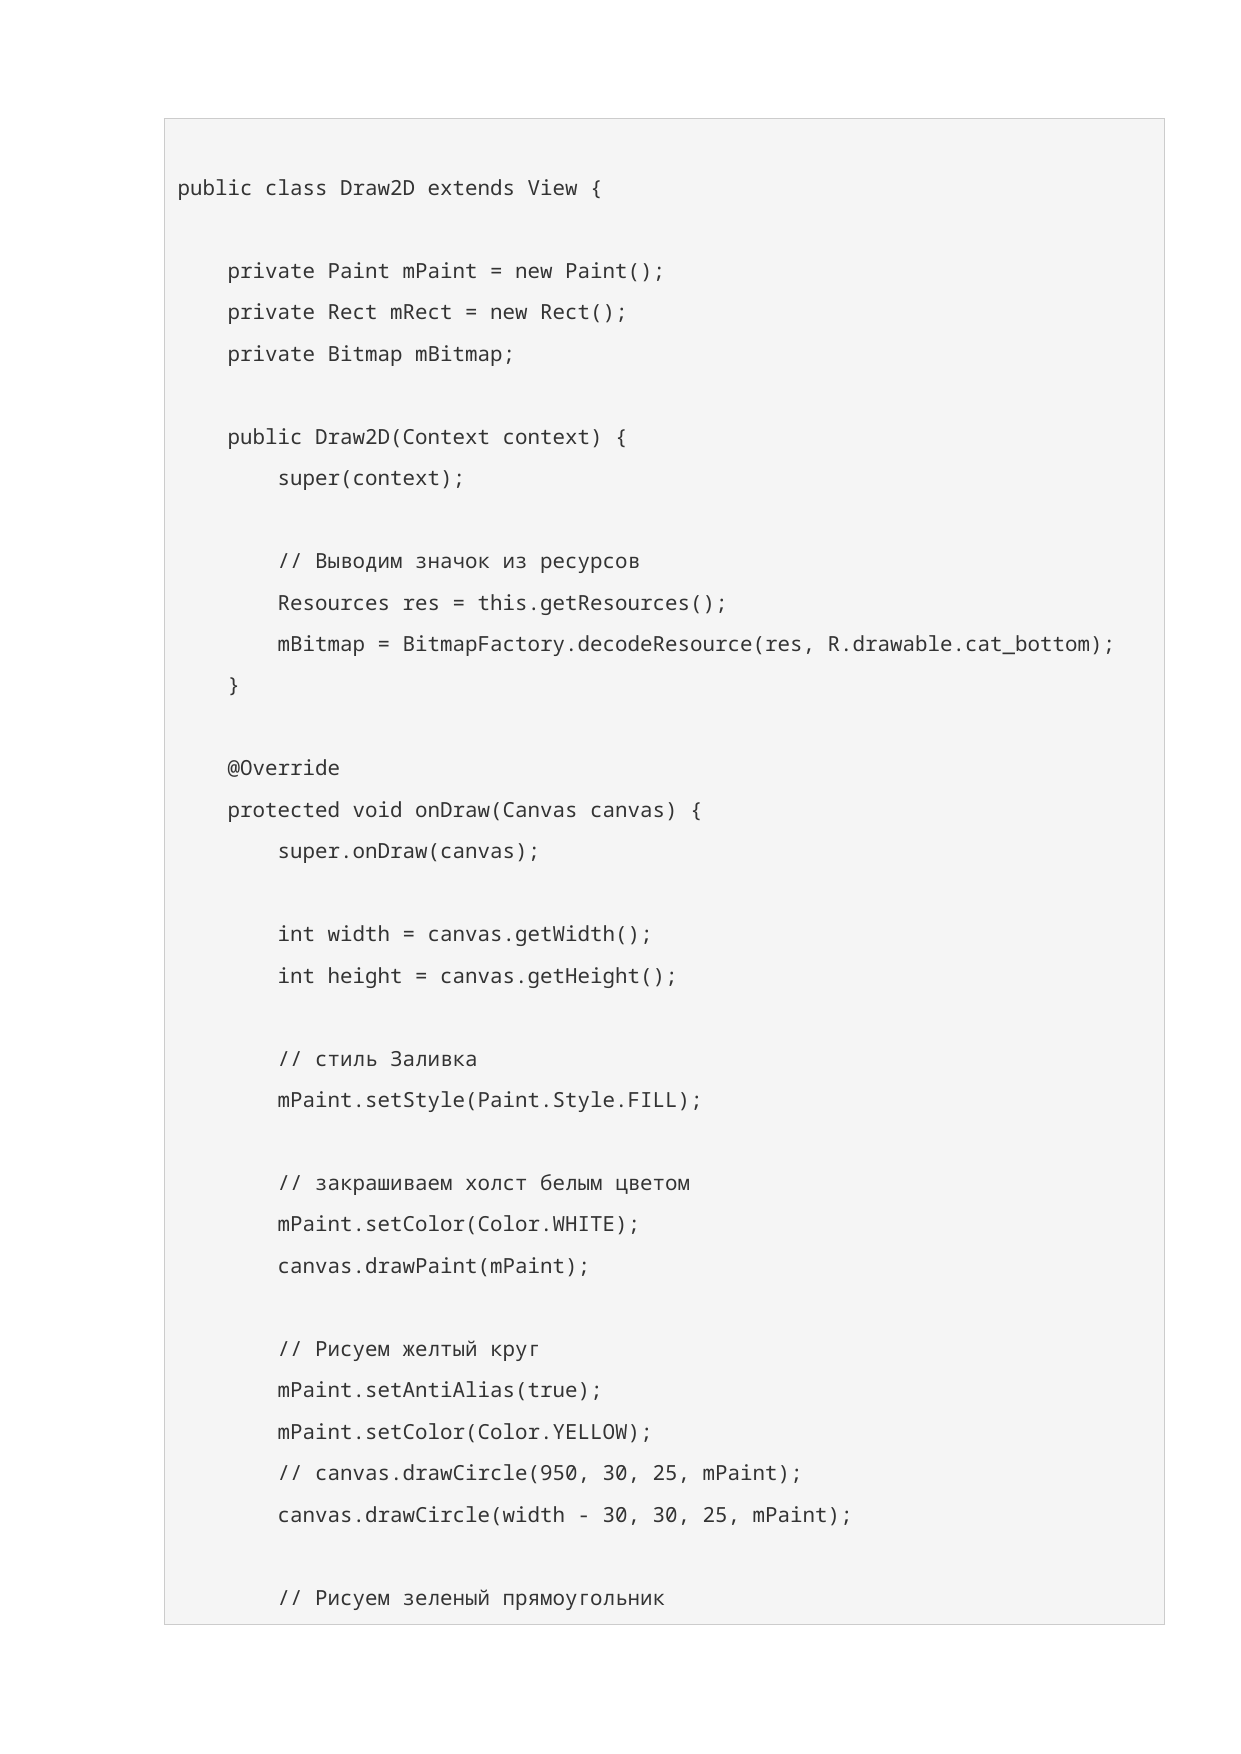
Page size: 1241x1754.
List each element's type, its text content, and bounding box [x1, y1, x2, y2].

text @Override [165, 740, 1164, 781]
text public class Draw2D extends View { [165, 159, 1164, 201]
text private Rect mRect = new Rect(); [165, 284, 1164, 325]
text protected void onDraw(Canvas canvas) { [165, 781, 1164, 823]
text int height = canvas.getHeight(); [165, 947, 1164, 989]
text // стиль Заливка [165, 1030, 1164, 1072]
text // canvas.drawCircle(950, 30, 25, mPaint); [165, 1445, 1164, 1486]
text Resources res = this.getResources(); [165, 574, 1164, 616]
text private Bitmap mBitmap; [165, 325, 1164, 367]
text } [165, 657, 1164, 698]
text int width = canvas.getWidth(); [165, 906, 1164, 947]
text mBitmap = BitmapFactory.decodeResource(res, R.drawable.cat_bottom); [165, 616, 1164, 657]
text private Paint mPaint = new Paint(); [165, 242, 1164, 284]
text super(context); [165, 450, 1164, 491]
text canvas.drawCircle(width - 30, 30, 25, mPaint); [165, 1486, 1164, 1528]
text // Рисуем желтый круг [165, 1320, 1164, 1362]
text // закрашиваем холст белым цветом [165, 1154, 1164, 1196]
text // Рисуем зеленый прямоугольник [165, 1569, 1164, 1624]
text mPaint.setAntiAlias(true); [165, 1362, 1164, 1403]
text mPaint.setStyle(Paint.Style.FILL); [165, 1072, 1164, 1113]
text mPaint.setColor(Color.YELLOW); [165, 1403, 1164, 1445]
text // Выводим значок из ресурсов [165, 533, 1164, 574]
text public Draw2D(Context context) { [165, 408, 1164, 450]
text canvas.drawPaint(mPaint); [165, 1237, 1164, 1279]
text super.onDraw(canvas); [165, 823, 1164, 864]
text mPaint.setColor(Color.WHITE); [165, 1196, 1164, 1237]
